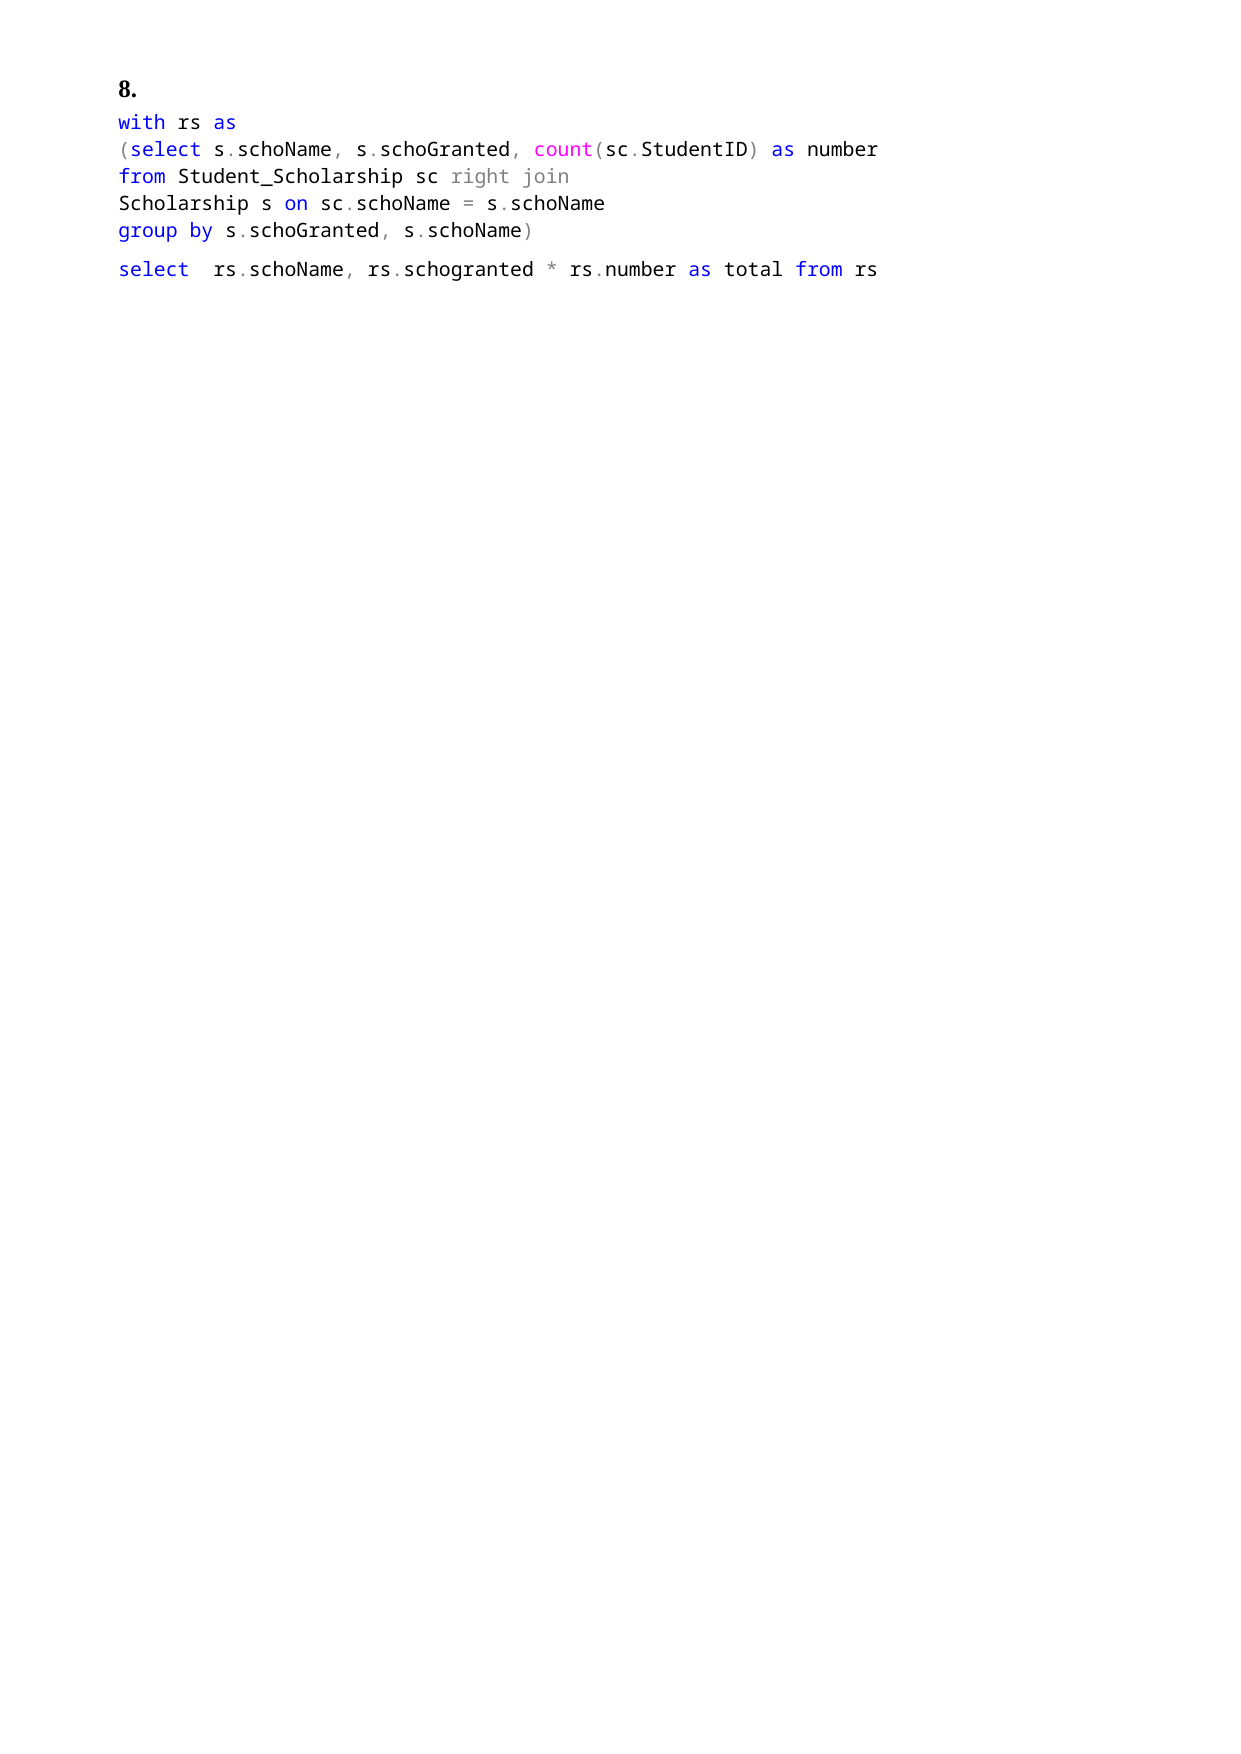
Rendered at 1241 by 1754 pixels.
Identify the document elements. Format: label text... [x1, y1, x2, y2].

list 8. [118, 74, 1152, 103]
text from Student_Scholarship sc right join [118, 162, 1152, 189]
text Scholarship s on sc.schoName = s.schoName [118, 189, 1152, 216]
text group by s.schoGranted, s.schoName) [118, 216, 1152, 243]
text (select s.schoName, s.schoGranted, count(sc.StudentID) as number [118, 135, 1152, 162]
text select rs.schoName, rs.schogranted * rs.number as total from rs [118, 256, 1152, 283]
text with rs as [118, 108, 1152, 135]
